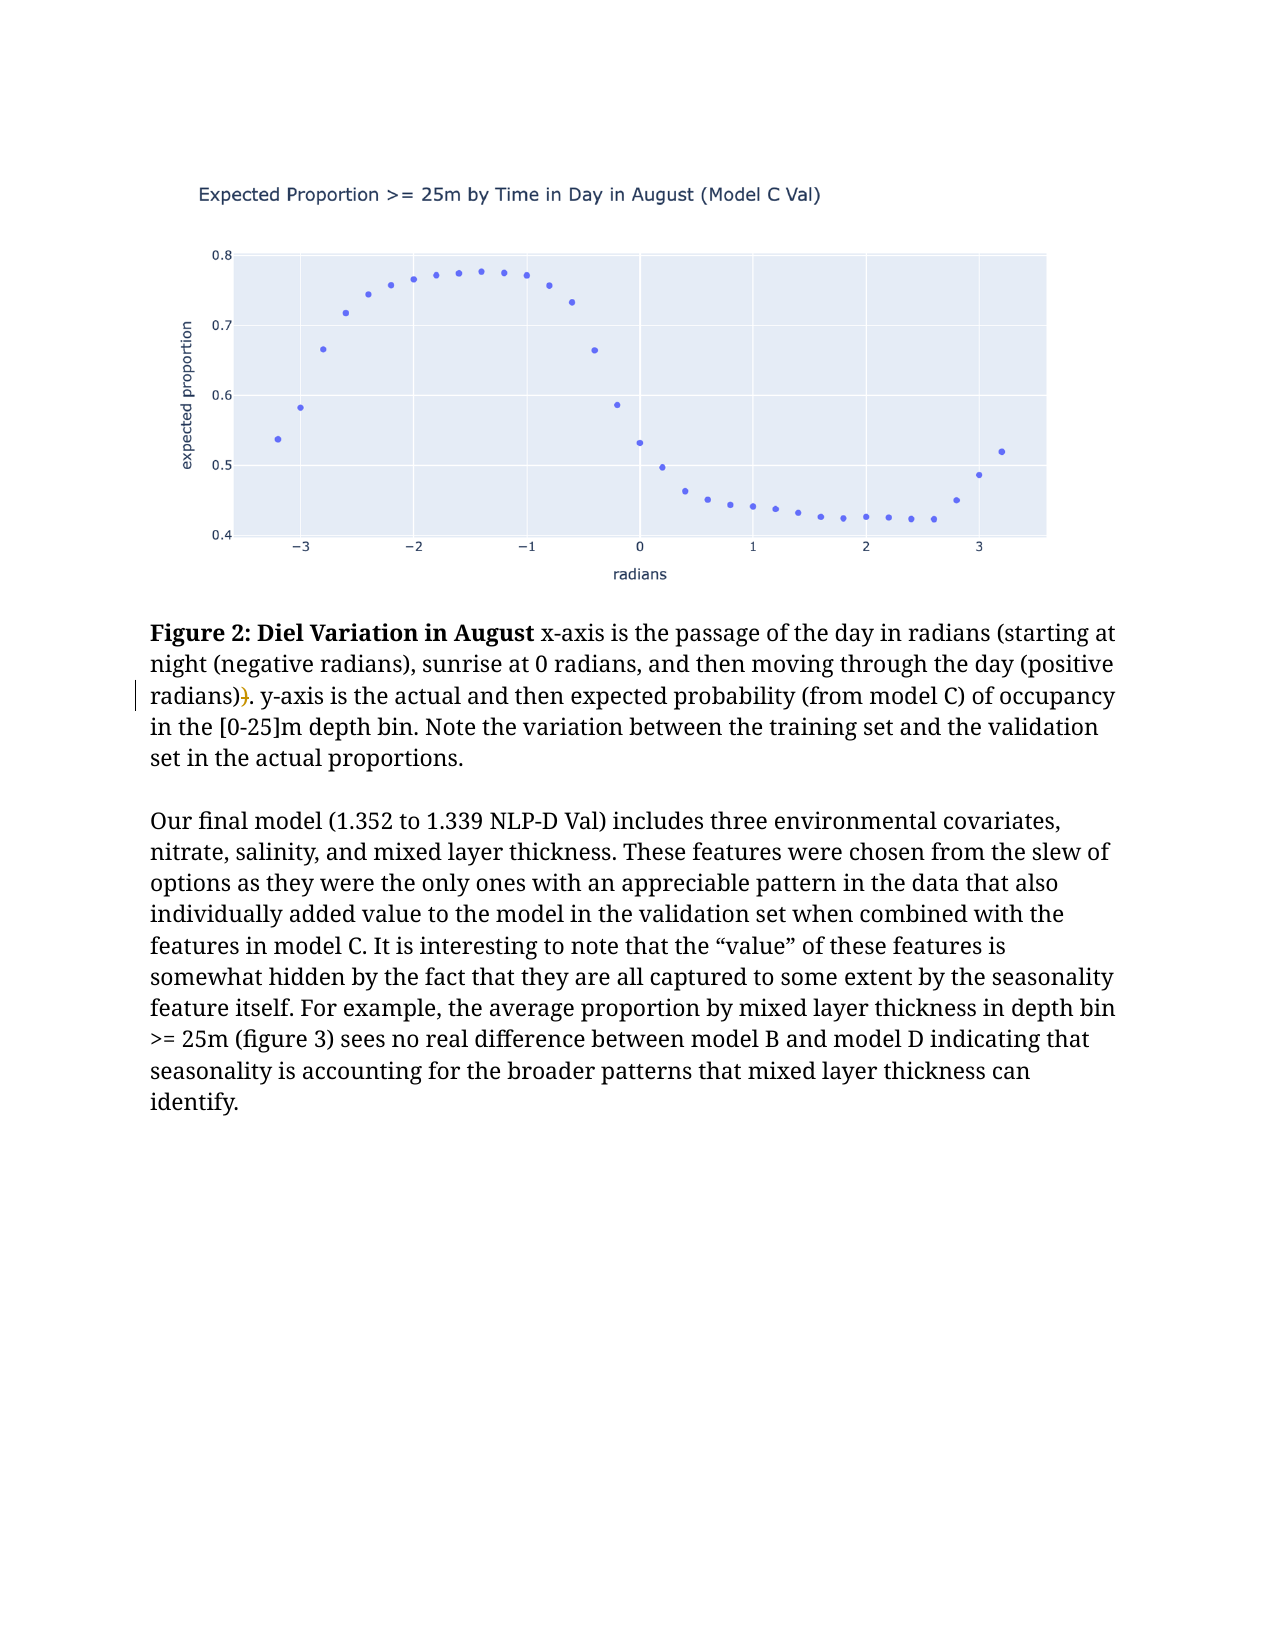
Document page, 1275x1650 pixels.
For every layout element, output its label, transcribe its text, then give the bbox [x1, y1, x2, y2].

picture [150, 150, 1125, 617]
text Figure 2: Diel Variation in August x-axis is the passage of the day in radians (starting at night (negative radians), sunrise at 0 radians, and then moving through the day (positive radians). y-axis is the actual and then expected probability (from model C) of occupancy in the [0-25]m depth bin. Note the variation between the training set and the validation set in the actual proportions. [150, 617, 1125, 773]
text Our final model (1.352 to 1.339 NLP-D Val) includes three environmental covariates, nitrate, salinity, and mixed layer thickness. These features were chosen from the slew of options as they were the only ones with an appreciable pattern in the data that also individually added value to the model in the validation set when combined with the features in model C. It is interesting to note that the “value” of these features is somewhat hidden by the fact that they are all captured to some extent by the seasonality feature itself. For example, the average proportion by mixed layer thickness in depth bin >= 25m (figure 3) sees no real difference between model B and model D indicating that seasonality is accounting for the broader patterns that mixed layer thickness can identify. [150, 804, 1125, 1117]
